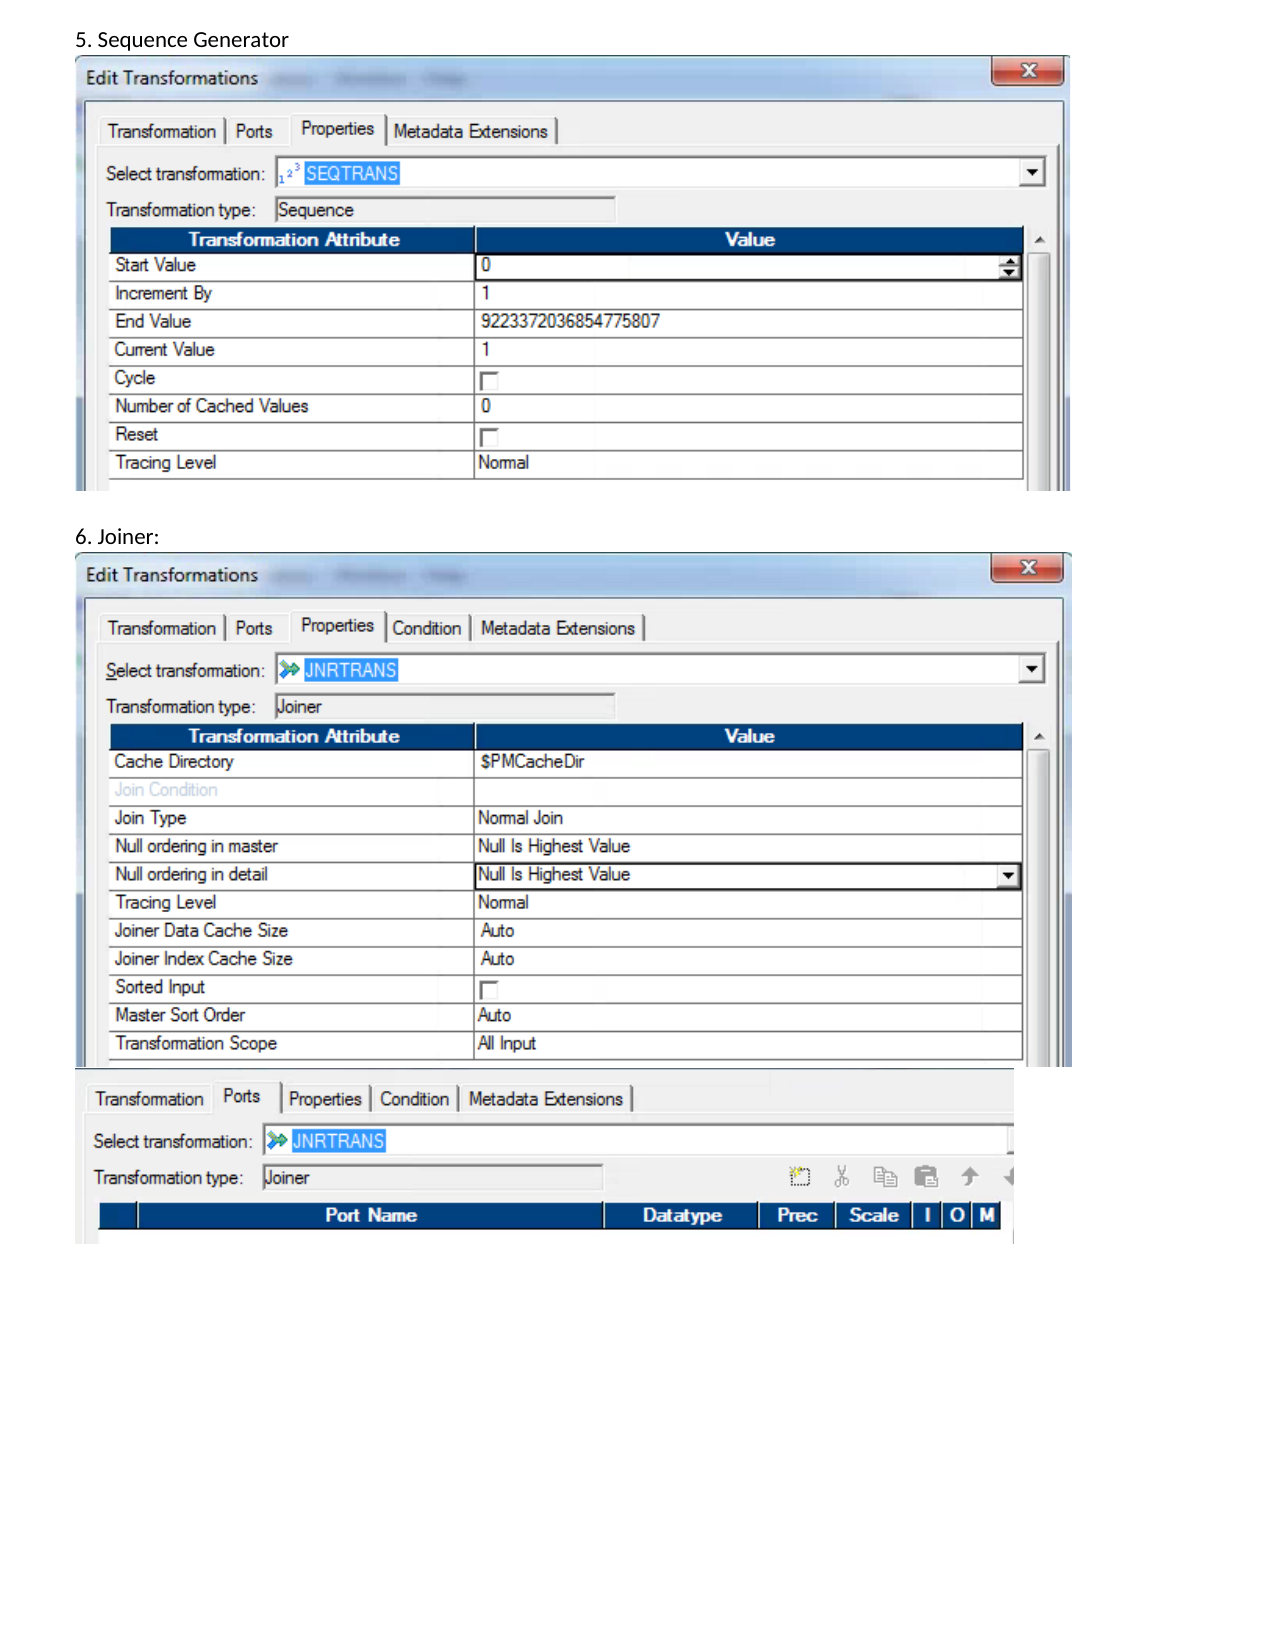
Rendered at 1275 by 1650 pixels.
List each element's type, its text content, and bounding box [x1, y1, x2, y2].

picture [75, 1068, 1014, 1244]
text 5. Sequence Generator [75, 26, 1249, 53]
picture [75, 55, 1071, 491]
picture [75, 552, 1072, 1067]
text 6. Joiner: [75, 522, 1249, 551]
